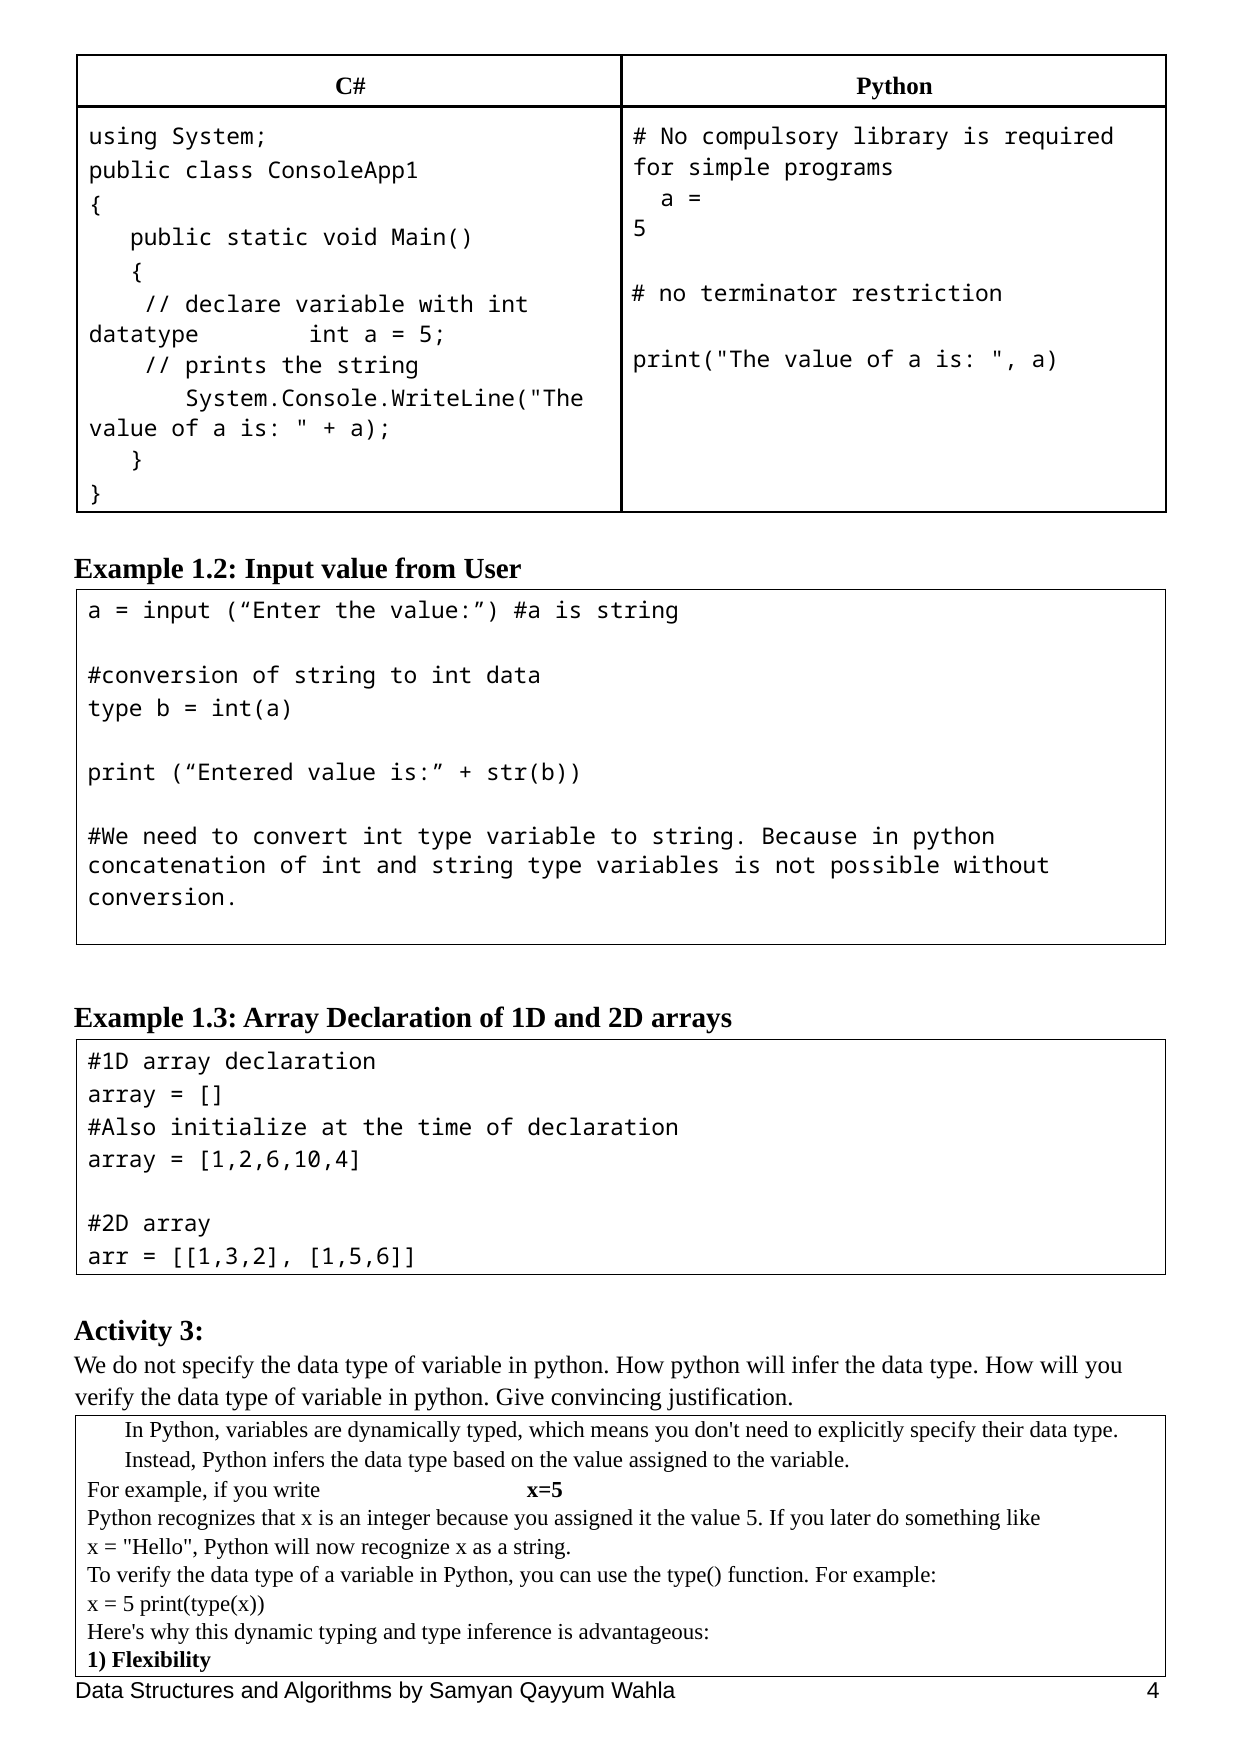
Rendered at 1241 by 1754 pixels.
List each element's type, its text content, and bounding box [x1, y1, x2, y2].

table_header C# [78, 56, 620, 105]
text Activity 3: [73, 1313, 1165, 1347]
text We do not specify the data type of variable in python. How python will infer the data type. How will you verify the data type of variable in python. Give convincing justification. [73, 1351, 1165, 1411]
table_header #1D array declaration array = [] #Also initialize at the time of declaration array = [1,2,6,10,4] #2D array arr = [[1,3,2], [1,5,6]] [77, 1040, 1165, 1274]
text Example 1.2: Input value from User [73, 551, 1165, 585]
table_header Python [623, 56, 1165, 105]
text Example 1.3: Array Declaration of 1D and 2D arrays [73, 1000, 1165, 1033]
table_header a = input (“Enter the value:”) #a is string #conversion of string to int data type b = int(a) print (“Entered value is:” + str(b)) #We need to convert int type variable to string. Because in python concatenation of int and string type variables is not possible without conversion. [77, 590, 1165, 943]
table_cell using System; public class ConsoleApp1 { public static void Main() { // declare variable with int datatype int a = 5; // prints the string System.Console.WriteLine("The value of a is: " + a); } } [78, 108, 620, 511]
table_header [76, 1416, 1165, 1676]
table_cell # No compulsory library is required for simple programs a = 5 # no terminator restriction print("The value of a is: ", a) [623, 108, 1165, 511]
